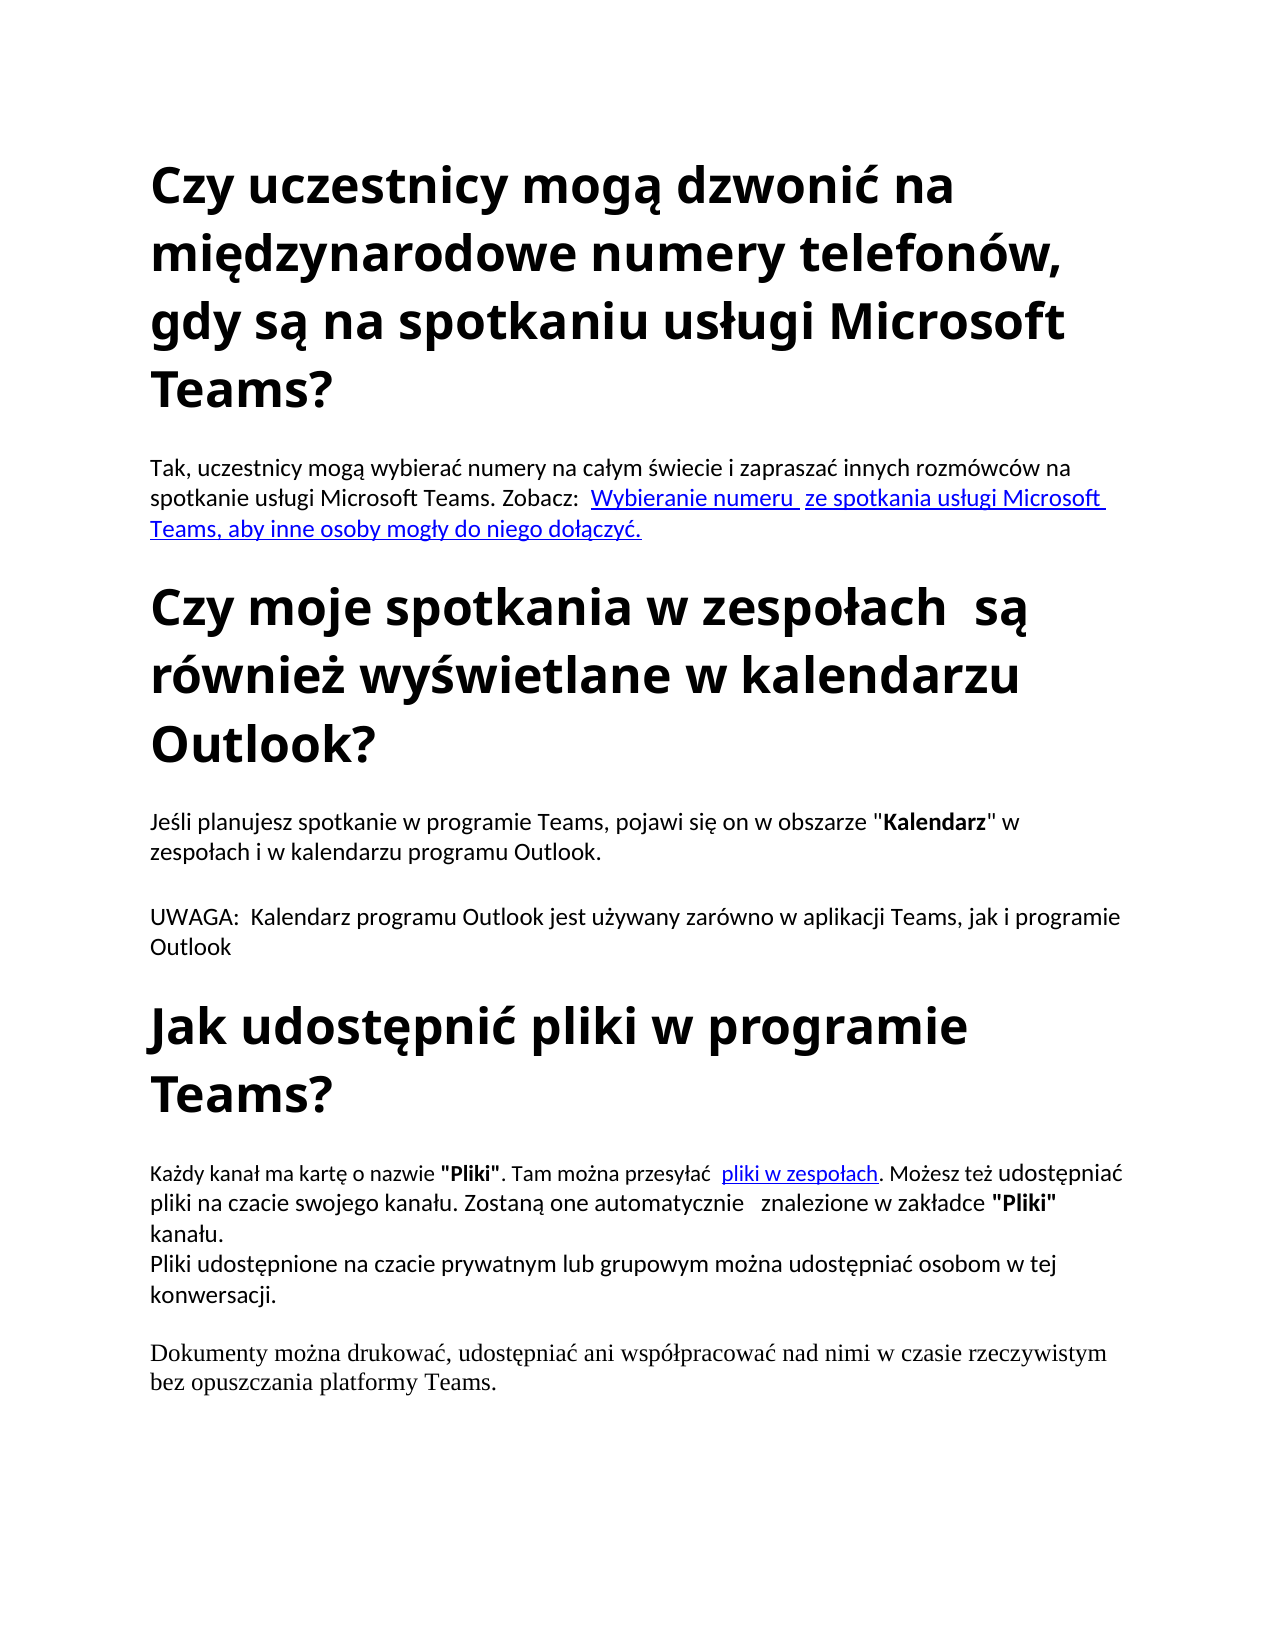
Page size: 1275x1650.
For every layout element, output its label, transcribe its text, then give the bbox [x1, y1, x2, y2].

subtitle Czy moje spotkania w zespołach są również wyświetlane w kalendarzu Outlook? [150, 572, 1125, 777]
text Dokumenty można drukować, udostępniać ani współpracować nad nimi w czasie rzeczywistym bez opuszczania platformy Teams. [150, 1338, 1125, 1396]
text Każdy kanał ma kartę o nazwie "Pliki". Tam można przesyłać pliki w zespołach. Możesz też udostępniać pliki na czacie swojego kanału. Zostaną one automatycznie znalezione w zakładce "Pliki" kanału. [150, 1157, 1125, 1248]
subtitle Jak udostępnić pliki w programie Teams? [150, 991, 1125, 1127]
subtitle Czy uczestnicy mogą dzwonić na międzynarodowe numery telefonów, gdy są na spotkaniu usługi Microsoft Teams? [150, 150, 1125, 422]
text UWAGA: Kalendarz programu Outlook jest używany zarówno w aplikacji Teams, jak i programie Outlook [150, 901, 1125, 962]
text Jeśli planujesz spotkanie w programie Teams, pojawi się on w obszarze "Kalendarz" w zespołach i w kalendarzu programu Outlook. [150, 806, 1125, 867]
text Tak, uczestnicy mogą wybierać numery na całym świecie i zapraszać innych rozmówców na spotkanie usługi Microsoft Teams. Zobacz: Wybieranie numeru ze spotkania usługi Microsoft Teams, aby inne osoby mogły do niego dołączyć. [150, 452, 1125, 543]
text Pliki udostępnione na czacie prywatnym lub grupowym można udostępniać osobom w tej konwersacji. [150, 1248, 1125, 1309]
